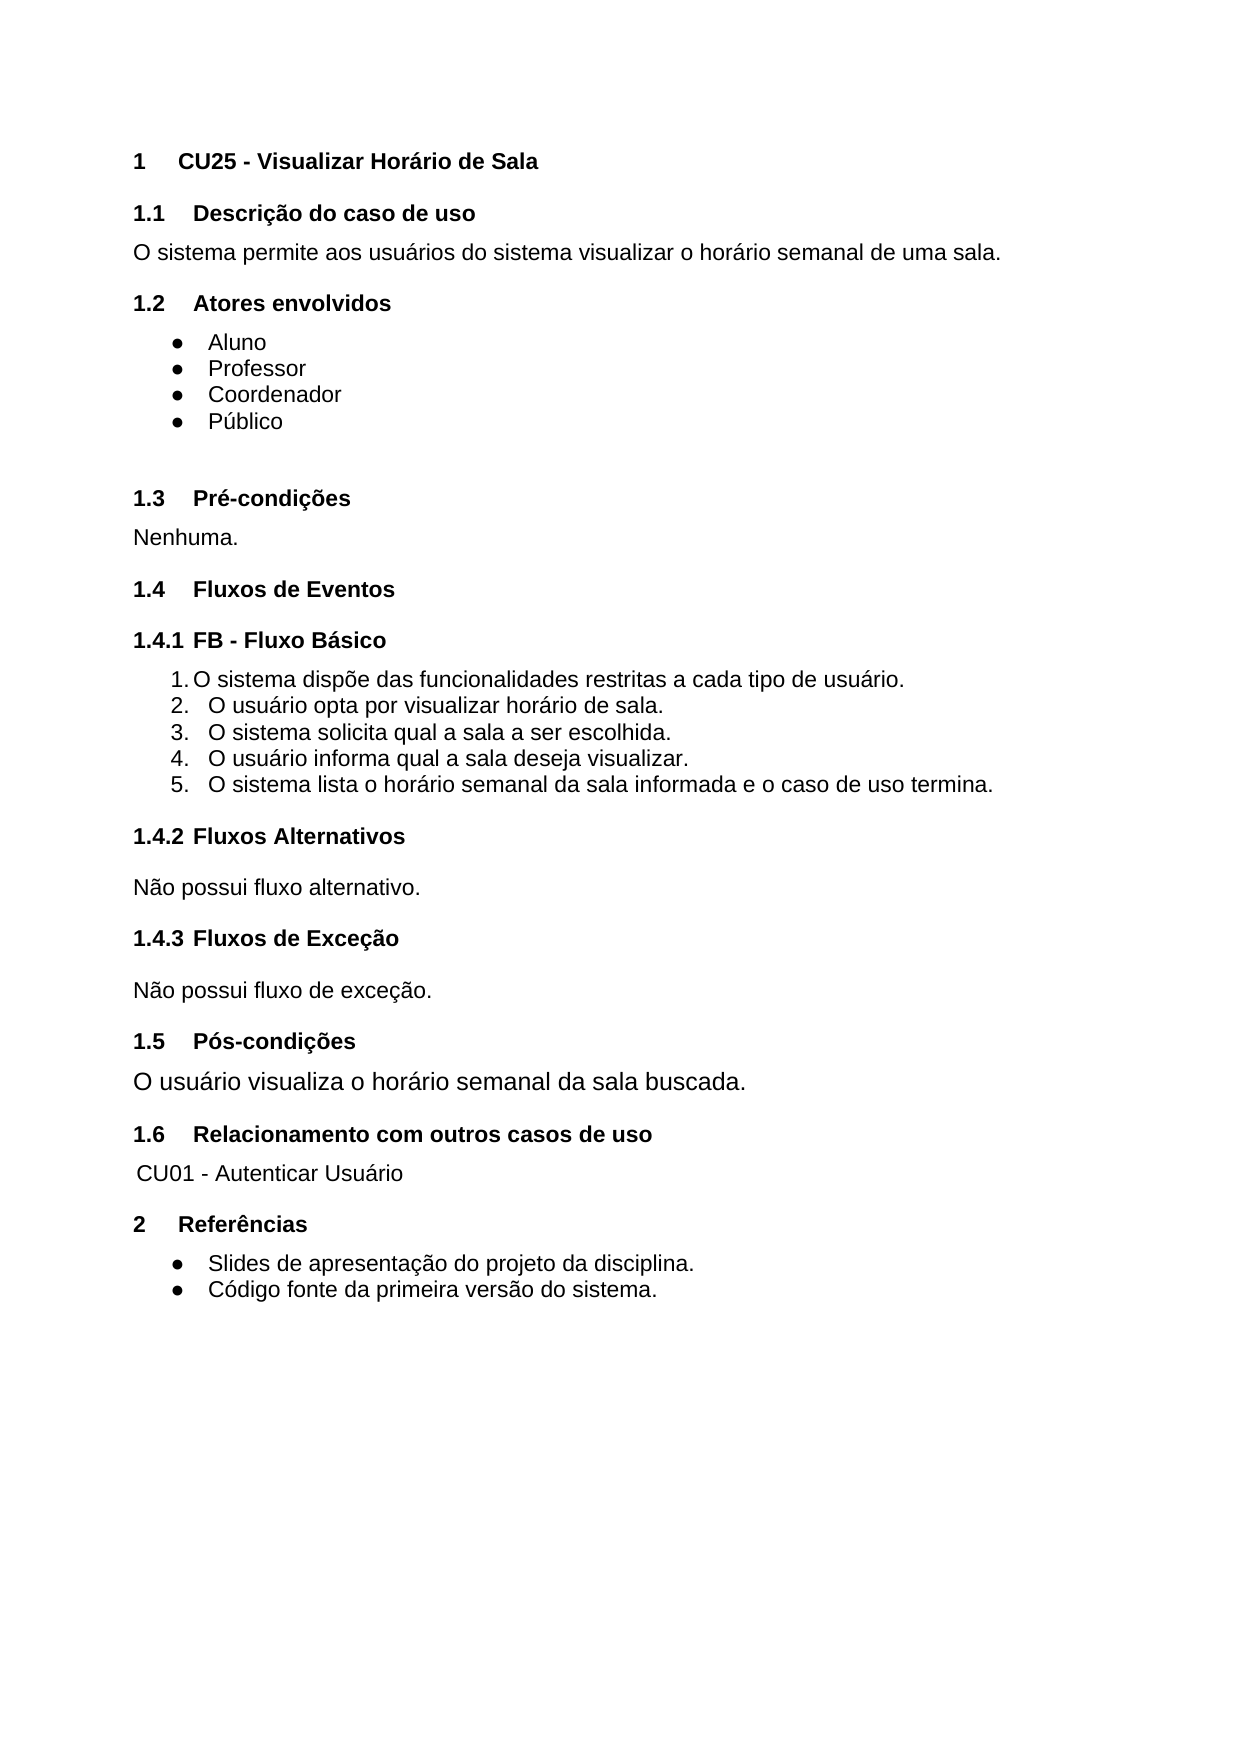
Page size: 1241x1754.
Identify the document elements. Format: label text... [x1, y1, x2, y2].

list CU25 - Visualizar Horário de Sala [133, 148, 1152, 174]
list Slides de apresentação do projeto da disciplina. [170, 1250, 1152, 1276]
list Código fonte da primeira versão do sistema. [170, 1276, 1152, 1302]
list O sistema dispõe das funcionalidades restritas a cada tipo de usuário. [170, 666, 1152, 692]
list Pós-condições [133, 1028, 1152, 1054]
list Fluxos Alternativos [133, 823, 1152, 849]
list Referências [133, 1211, 1152, 1237]
list Professor [170, 355, 1152, 381]
list Fluxos de Exceção [133, 925, 1152, 952]
list O usuário opta por visualizar horário de sala. [170, 692, 1152, 718]
text Não possui fluxo de exceção. [133, 977, 1152, 1003]
list Pré-condições [133, 485, 1152, 512]
text O sistema permite aos usuários do sistema visualizar o horário semanal de uma sala. [133, 238, 1152, 265]
list Descrição do caso de uso [133, 199, 1152, 226]
list O sistema lista o horário semanal da sala informada e o caso de uso termina. [170, 771, 1152, 798]
list Público [170, 408, 1152, 434]
list Relacionamento com outros casos de uso [133, 1121, 1152, 1147]
list FB - Fluxo Básico [133, 627, 1152, 653]
list O sistema solicita qual a sala a ser escolhida. [170, 718, 1152, 745]
list O usuário informa qual a sala deseja visualizar. [170, 745, 1152, 771]
text Nenhuma. [133, 524, 1152, 551]
text CU01 - Autenticar Usuário [134, 1159, 1152, 1186]
list Coordenador [170, 381, 1152, 408]
list Atores envolvidos [133, 290, 1152, 316]
text O usuário visualiza o horário semanal da sala buscada. [133, 1067, 1152, 1096]
list Fluxos de Eventos [133, 576, 1152, 602]
list Aluno [170, 329, 1152, 355]
text Não possui fluxo alternativo. [133, 874, 1152, 900]
